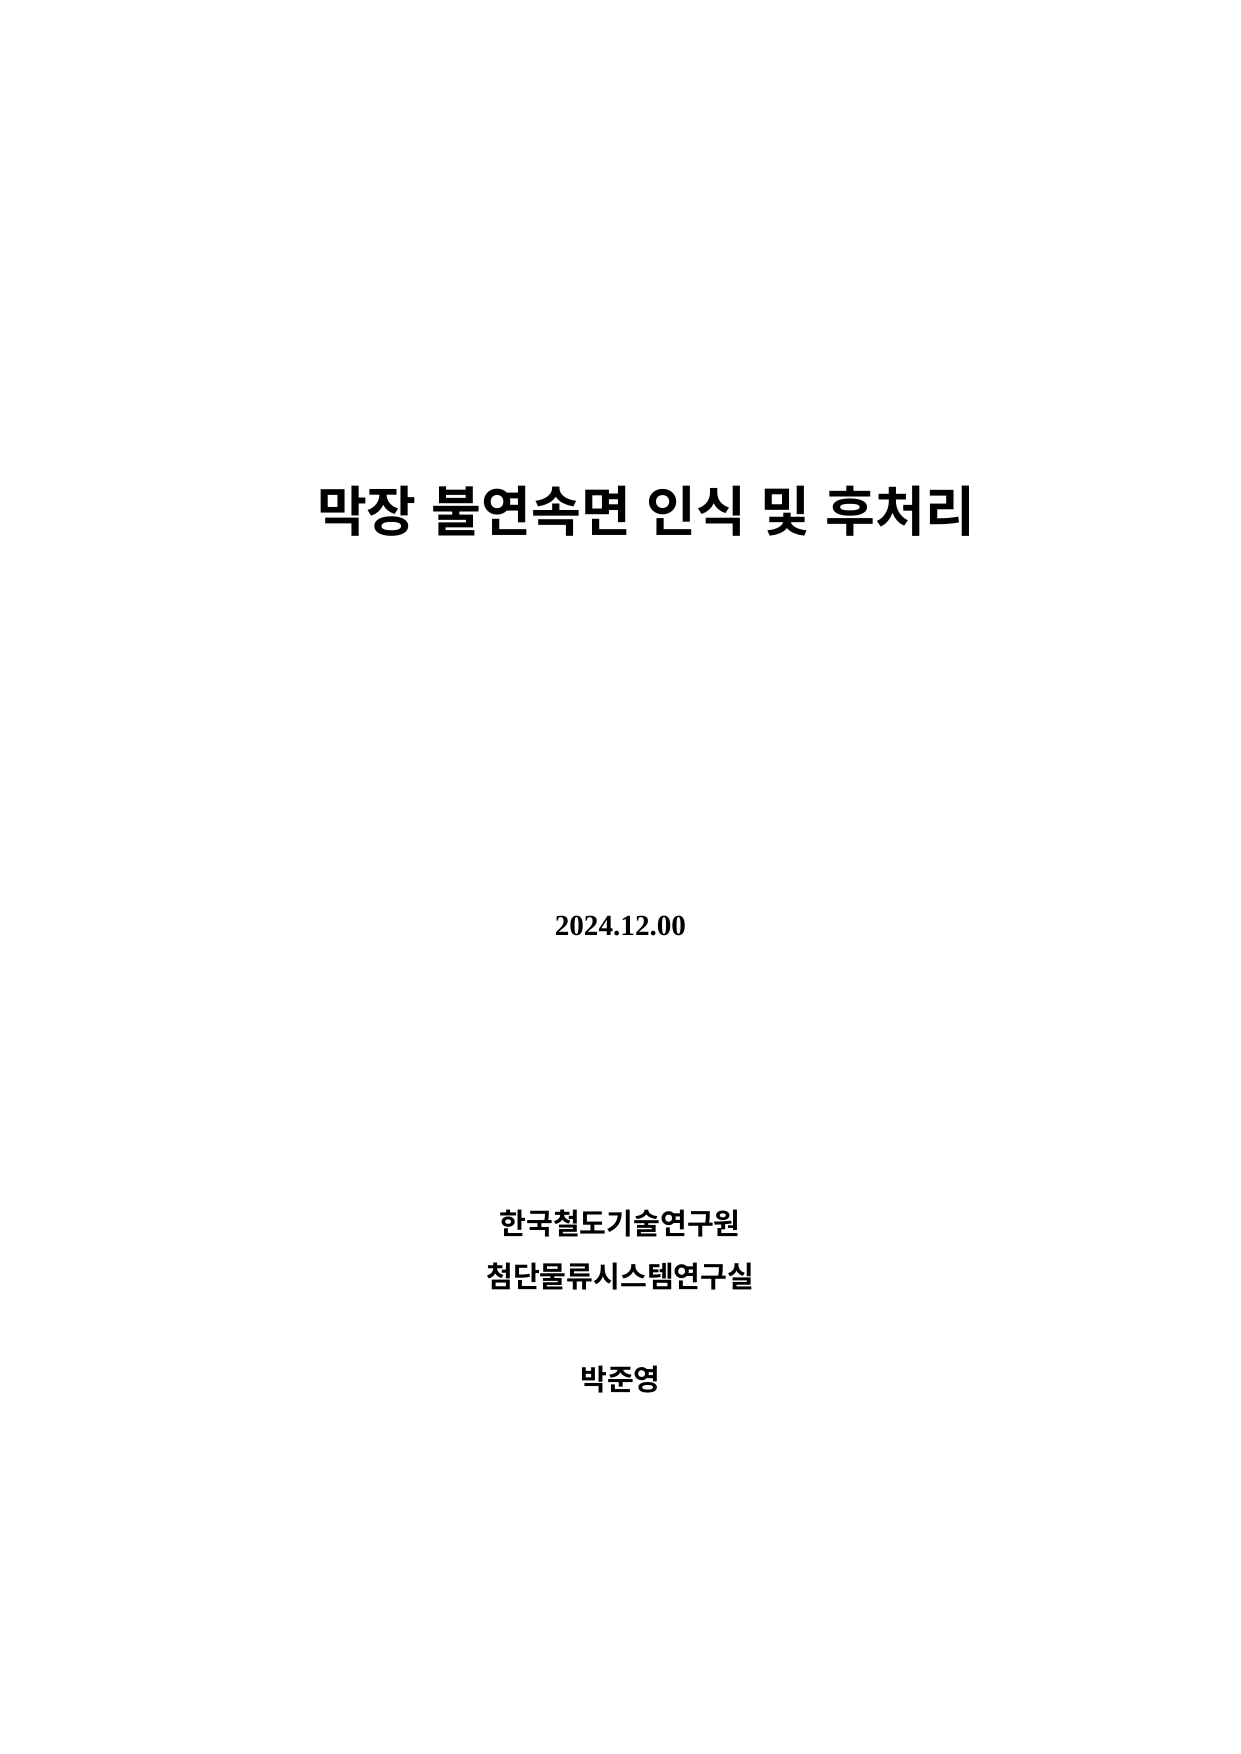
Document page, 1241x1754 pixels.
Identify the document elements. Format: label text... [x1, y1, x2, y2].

text 2024.12.00 [118, 908, 1122, 942]
text 첨단물류시스템연구실 [118, 1253, 1122, 1296]
text 한국철도기술연구원 [118, 1200, 1122, 1243]
text 막장 불연속면 인식 및 후처리 [118, 468, 1122, 547]
text 박준영 [118, 1356, 1122, 1398]
